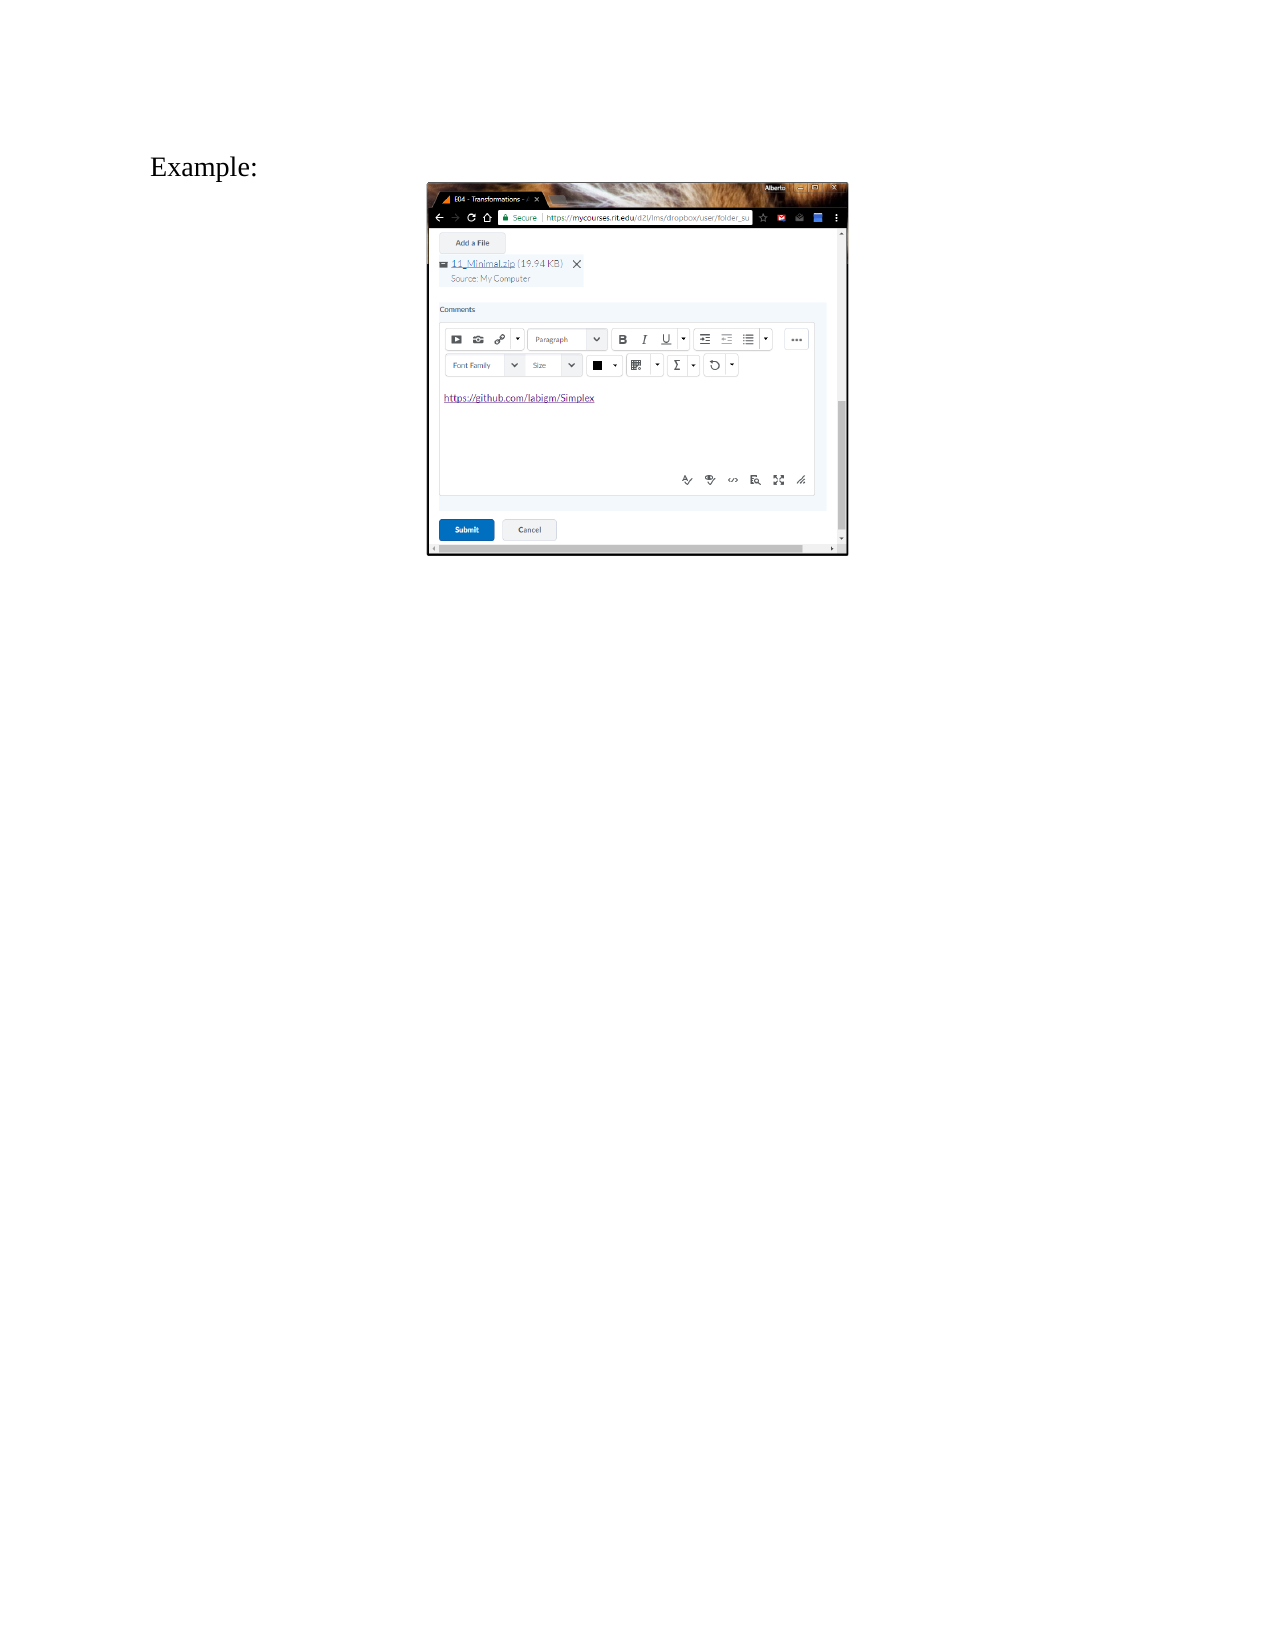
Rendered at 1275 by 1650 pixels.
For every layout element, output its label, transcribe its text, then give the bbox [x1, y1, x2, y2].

picture [426, 182, 849, 556]
text Example: [150, 150, 1125, 182]
